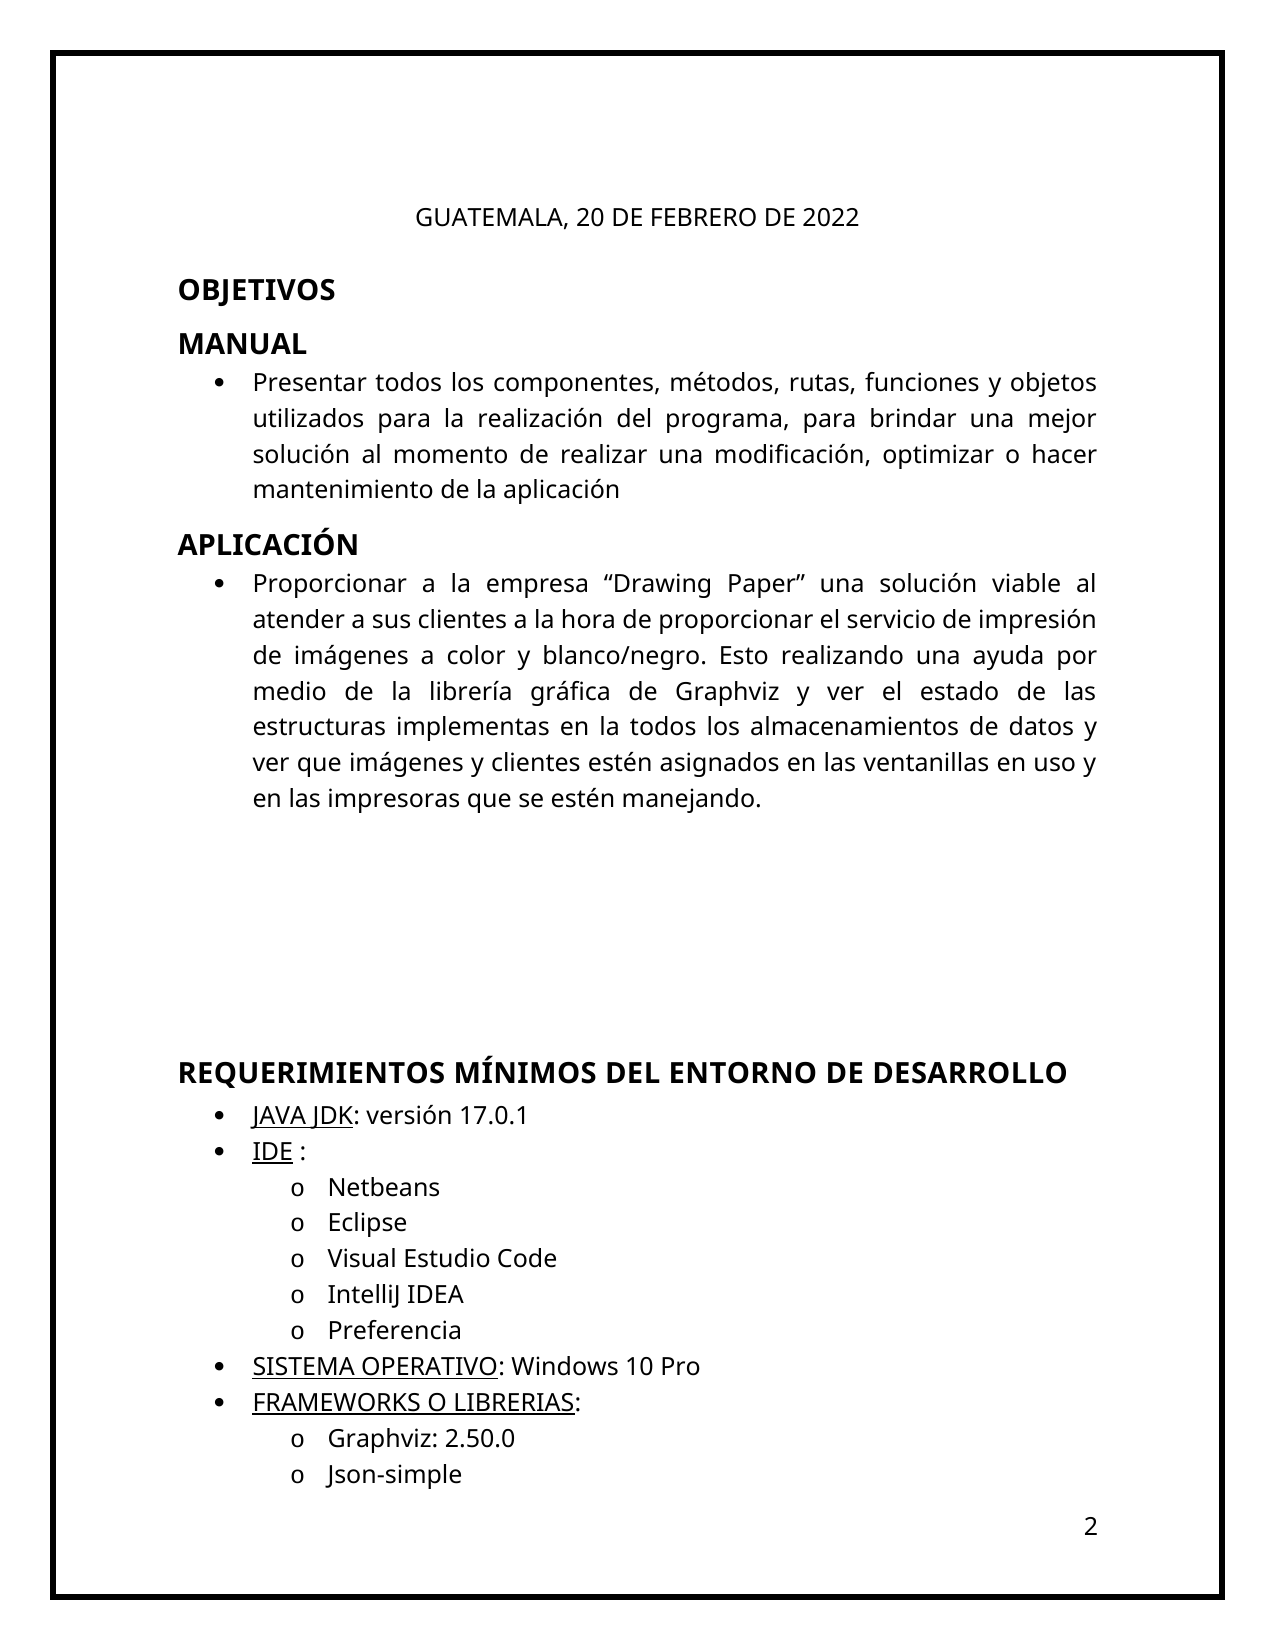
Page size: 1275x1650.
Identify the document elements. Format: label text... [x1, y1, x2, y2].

list Eclipse [290, 1205, 1098, 1239]
subtitle APLICACIÓN [177, 524, 1098, 564]
list FRAMEWORKS O LIBRERIAS: [215, 1384, 1098, 1419]
list IDE : [215, 1133, 1098, 1167]
list IntelliJ IDEA [290, 1277, 1098, 1311]
list Netbeans [290, 1169, 1098, 1203]
list Json-simple [290, 1456, 1098, 1491]
list Presentar todos los componentes, métodos, rutas, funciones y objetos utilizados para la realización del programa, para brindar una mejor solución al momento de realizar una modificación, optimizar o hacer mantenimiento de la aplicación [215, 365, 1098, 506]
subtitle REQUERIMIENTOS MÍNIMOS DEL ENTORNO DE DESARROLLO [177, 1052, 1098, 1092]
subtitle OBJETIVOS [177, 269, 1098, 309]
subtitle MANUAL [177, 323, 1098, 363]
list Preferencia [290, 1313, 1098, 1347]
list JAVA JDK: versión 17.0.1 [215, 1098, 1098, 1132]
list Graphviz: 2.50.0 [290, 1420, 1098, 1454]
list SISTEMA OPERATIVO: Windows 10 Pro [215, 1349, 1098, 1383]
text GUATEMALA, 20 DE FEBRERO DE 2022 [177, 200, 1098, 234]
list Proporcionar a la empresa “Drawing Paper” una solución viable al atender a sus clientes a la hora de proporcionar el servicio de impresión de imágenes a color y blanco/negro. Esto realizando una ayuda por medio de la librería gráfica de Graphviz y ver el estado de las estructuras implementas en la todos los almacenamientos de datos y ver que imágenes y clientes estén asignados en las ventanillas en uso y en las impresoras que se estén manejando. [215, 566, 1098, 814]
list Visual Estudio Code [290, 1241, 1098, 1275]
